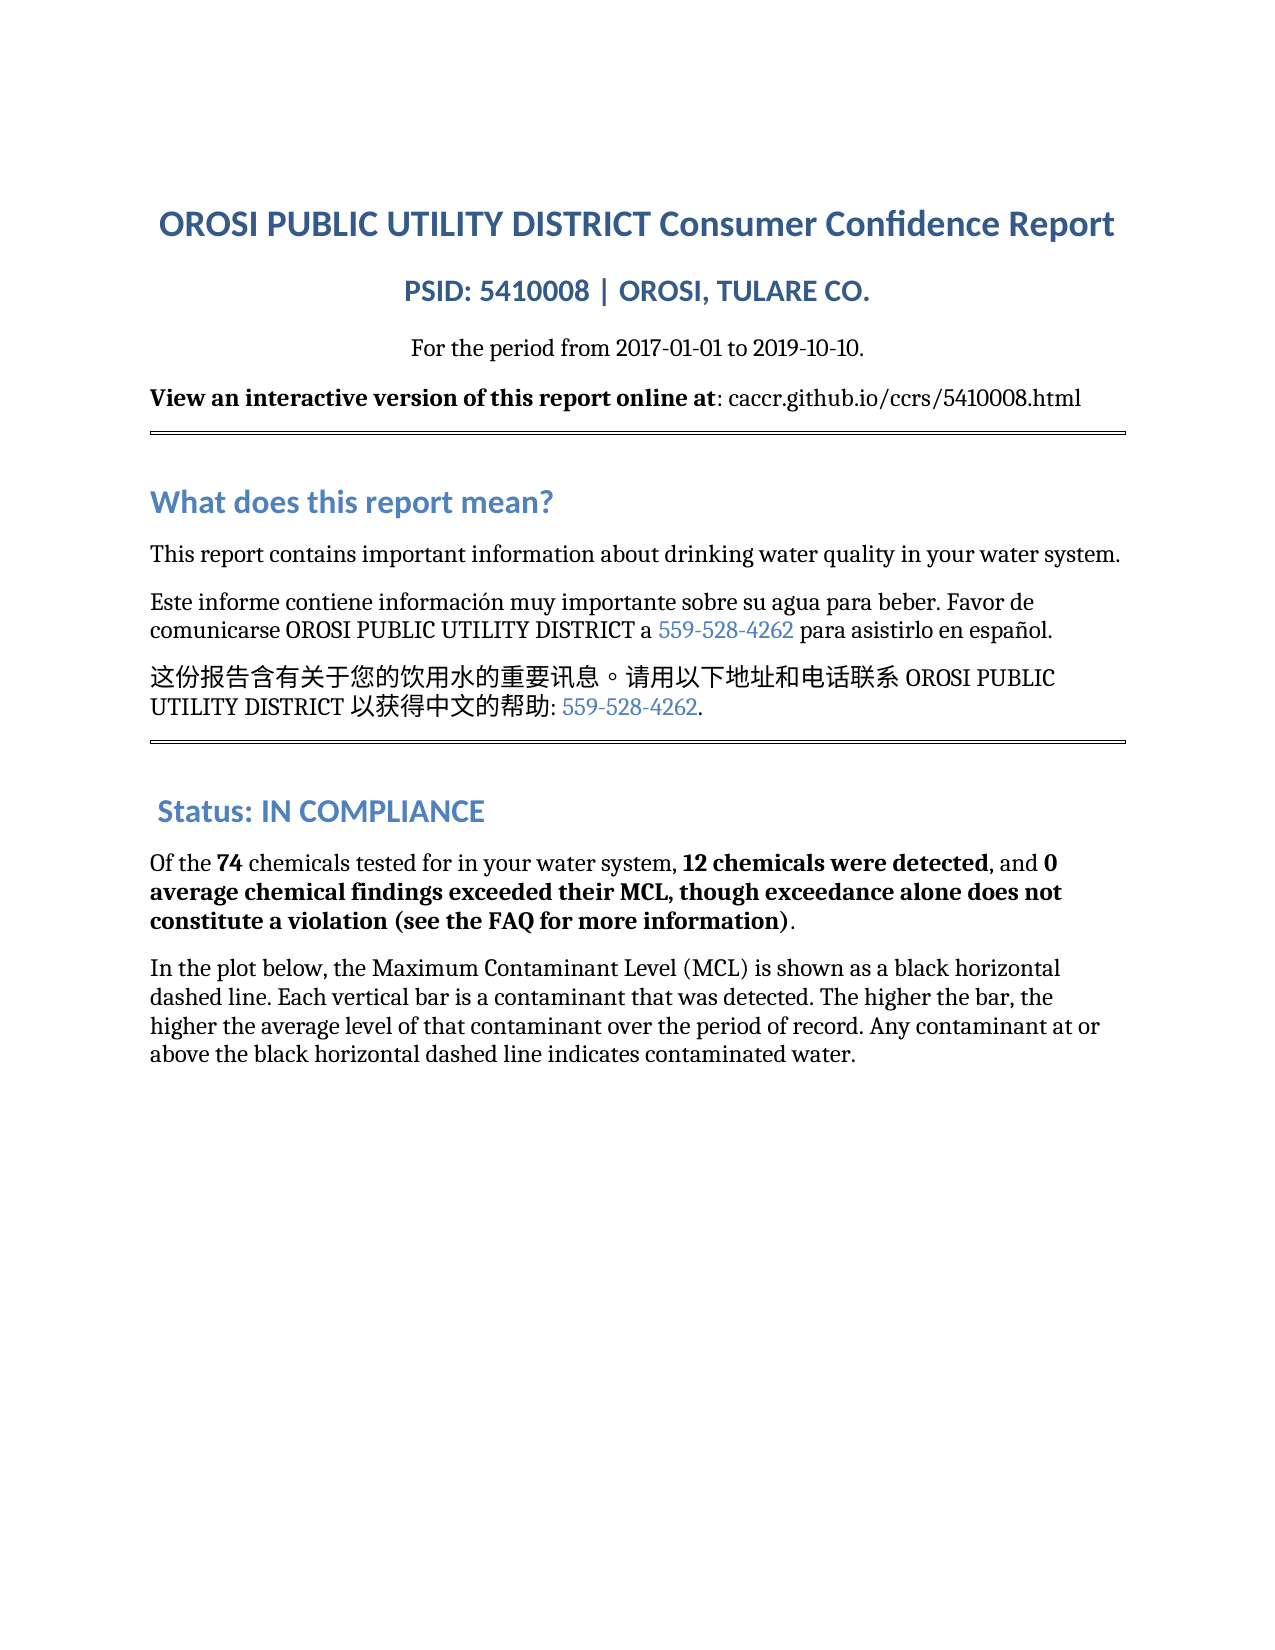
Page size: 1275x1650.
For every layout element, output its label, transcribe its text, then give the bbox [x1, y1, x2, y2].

text Este informe contiene información muy importante sobre su agua para beber. Favor de comunicarse OROSI PUBLIC UTILITY DISTRICT a 559-528-4262 para asistirlo en español. [150, 588, 1125, 645]
text In the plot below, the Maximum Contaminant Level (MCL) is shown as a black horizontal dashed line. Each vertical bar is a contaminant that was detected. The higher the bar, the higher the average level of that contaminant over the period of record. Any contaminant at or above the black horizontal dashed line indicates contaminated water. [150, 954, 1125, 1069]
text 这份报告含有关于您的饮用水的重要讯息。请用以下地址和电话联系 OROSI PUBLIC UTILITY DISTRICT 以获得中文的帮助: 559-528-4262. [150, 664, 1125, 721]
text This report contains important information about drinking water quality in your water system. [150, 540, 1125, 569]
subtitle PSID: 5410008 | OROSI, TULARE CO. [150, 271, 1125, 309]
text For the period from 2017-01-01 to 2019-10-10. [150, 334, 1125, 363]
text View an interactive version of this report online at: caccr.github.io/ccrs/5410008.html [150, 383, 1125, 412]
subtitle What does this report mean? [150, 481, 1125, 521]
text Of the 74 chemicals tested for in your water system, 12 chemicals were detected, and 0 average chemical findings exceeded their MCL, though exceedance alone does not constitute a violation (see the FAQ for more information). [150, 849, 1125, 935]
subtitle Status: IN COMPLIANCE [150, 790, 1125, 830]
title OROSI PUBLIC UTILITY DISTRICT Consumer Confidence Report [150, 200, 1125, 246]
